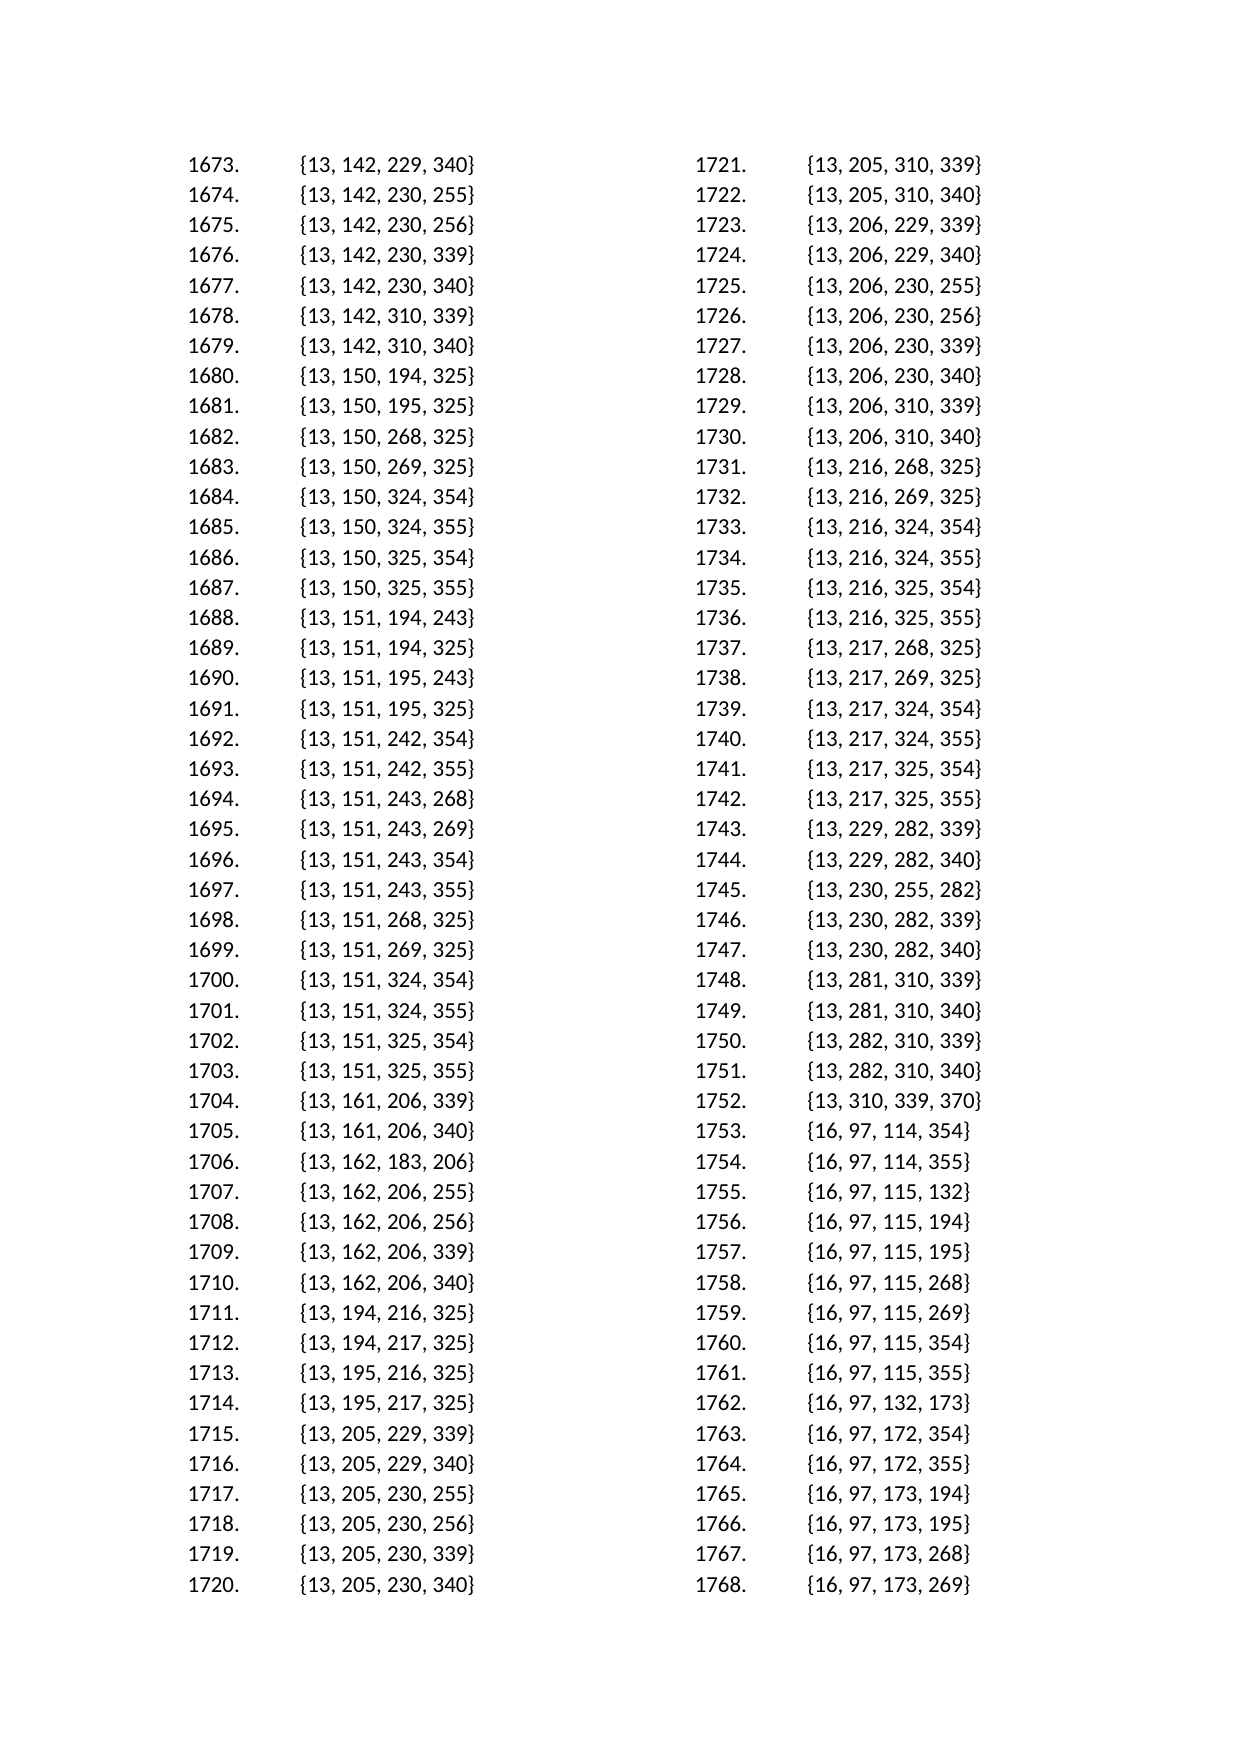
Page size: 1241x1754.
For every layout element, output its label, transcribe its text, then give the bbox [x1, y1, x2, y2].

list {13, 142, 230, 340} [187, 271, 583, 299]
list {16, 97, 115, 194} [694, 1207, 1090, 1235]
list {13, 206, 229, 340} [694, 241, 1090, 269]
list {13, 281, 310, 339} [694, 966, 1090, 994]
list {13, 150, 269, 325} [187, 452, 583, 480]
list {13, 230, 255, 282} [694, 875, 1090, 903]
list {13, 162, 183, 206} [187, 1147, 583, 1175]
list {13, 151, 243, 268} [187, 784, 583, 812]
list {13, 151, 269, 325} [187, 935, 583, 963]
list {13, 162, 206, 340} [187, 1268, 583, 1296]
list {13, 151, 194, 243} [187, 603, 583, 631]
list {13, 216, 268, 325} [694, 452, 1090, 480]
list {16, 97, 173, 268} [694, 1539, 1090, 1568]
list {13, 217, 269, 325} [694, 663, 1090, 692]
list {13, 216, 324, 355} [694, 543, 1090, 571]
list {16, 97, 115, 268} [694, 1268, 1090, 1296]
list {13, 161, 206, 340} [187, 1117, 583, 1145]
list {13, 150, 194, 325} [187, 361, 583, 389]
list {13, 151, 194, 325} [187, 633, 583, 661]
list {13, 206, 229, 339} [694, 210, 1090, 238]
list {16, 97, 172, 355} [694, 1449, 1090, 1477]
list {13, 150, 325, 354} [187, 543, 583, 571]
list {13, 142, 310, 340} [187, 331, 583, 359]
list {13, 151, 243, 269} [187, 814, 583, 843]
list {13, 205, 310, 339} [694, 150, 1090, 178]
list {13, 229, 282, 340} [694, 845, 1090, 873]
list {13, 206, 230, 340} [694, 361, 1090, 389]
list {13, 162, 206, 255} [187, 1177, 583, 1205]
list {13, 142, 230, 339} [187, 241, 583, 269]
list {13, 194, 216, 325} [187, 1298, 583, 1326]
list {13, 205, 230, 339} [187, 1539, 583, 1568]
list {13, 151, 324, 355} [187, 996, 583, 1024]
list {13, 282, 310, 340} [694, 1056, 1090, 1084]
list {13, 161, 206, 339} [187, 1086, 583, 1114]
list {16, 97, 115, 269} [694, 1298, 1090, 1326]
list {16, 97, 172, 354} [694, 1419, 1090, 1447]
list {13, 217, 268, 325} [694, 633, 1090, 661]
list {13, 151, 195, 243} [187, 663, 583, 692]
list {13, 151, 325, 355} [187, 1056, 583, 1084]
list {13, 230, 282, 340} [694, 935, 1090, 963]
list {13, 217, 324, 355} [694, 724, 1090, 752]
list {13, 150, 325, 355} [187, 573, 583, 601]
list {13, 142, 310, 339} [187, 301, 583, 329]
list {13, 151, 242, 355} [187, 754, 583, 782]
list {13, 142, 230, 256} [187, 210, 583, 238]
list {13, 230, 282, 339} [694, 905, 1090, 933]
list {13, 151, 268, 325} [187, 905, 583, 933]
list {13, 150, 195, 325} [187, 392, 583, 420]
list {13, 206, 230, 255} [694, 271, 1090, 299]
list {16, 97, 173, 194} [694, 1479, 1090, 1507]
list {13, 205, 229, 340} [187, 1449, 583, 1477]
list {13, 282, 310, 339} [694, 1026, 1090, 1054]
list {13, 151, 195, 325} [187, 694, 583, 722]
list {13, 151, 243, 354} [187, 845, 583, 873]
list {13, 205, 229, 339} [187, 1419, 583, 1447]
list {13, 151, 325, 354} [187, 1026, 583, 1054]
list {16, 97, 114, 354} [694, 1117, 1090, 1145]
list {13, 217, 324, 354} [694, 694, 1090, 722]
list {13, 142, 230, 255} [187, 180, 583, 208]
list {13, 205, 230, 256} [187, 1509, 583, 1537]
list {13, 195, 216, 325} [187, 1358, 583, 1386]
list {13, 151, 243, 355} [187, 875, 583, 903]
list {13, 205, 230, 340} [187, 1570, 583, 1598]
list {13, 194, 217, 325} [187, 1328, 583, 1356]
list {13, 150, 324, 354} [187, 482, 583, 510]
list {16, 97, 132, 173} [694, 1388, 1090, 1417]
list {13, 281, 310, 340} [694, 996, 1090, 1024]
list {13, 151, 324, 354} [187, 966, 583, 994]
list {16, 97, 115, 195} [694, 1237, 1090, 1266]
list {13, 206, 310, 339} [694, 392, 1090, 420]
list {13, 206, 310, 340} [694, 422, 1090, 450]
list {13, 206, 230, 339} [694, 331, 1090, 359]
list {13, 216, 324, 354} [694, 512, 1090, 541]
list {13, 142, 229, 340} [187, 150, 583, 178]
list {13, 205, 230, 255} [187, 1479, 583, 1507]
list {16, 97, 114, 355} [694, 1147, 1090, 1175]
list {16, 97, 115, 355} [694, 1358, 1090, 1386]
list {13, 216, 269, 325} [694, 482, 1090, 510]
list {13, 310, 339, 370} [694, 1086, 1090, 1114]
list {13, 217, 325, 354} [694, 754, 1090, 782]
list {13, 205, 310, 340} [694, 180, 1090, 208]
list {13, 162, 206, 339} [187, 1237, 583, 1266]
list {13, 229, 282, 339} [694, 814, 1090, 843]
list {13, 216, 325, 355} [694, 603, 1090, 631]
list {16, 97, 115, 132} [694, 1177, 1090, 1205]
list {13, 150, 324, 355} [187, 512, 583, 541]
list {13, 150, 268, 325} [187, 422, 583, 450]
list {13, 216, 325, 354} [694, 573, 1090, 601]
list {13, 206, 230, 256} [694, 301, 1090, 329]
list {16, 97, 173, 195} [694, 1509, 1090, 1537]
list {13, 217, 325, 355} [694, 784, 1090, 812]
list {13, 151, 242, 354} [187, 724, 583, 752]
list {16, 97, 173, 269} [694, 1570, 1090, 1598]
list {16, 97, 115, 354} [694, 1328, 1090, 1356]
list {13, 162, 206, 256} [187, 1207, 583, 1235]
list {13, 195, 217, 325} [187, 1388, 583, 1417]
